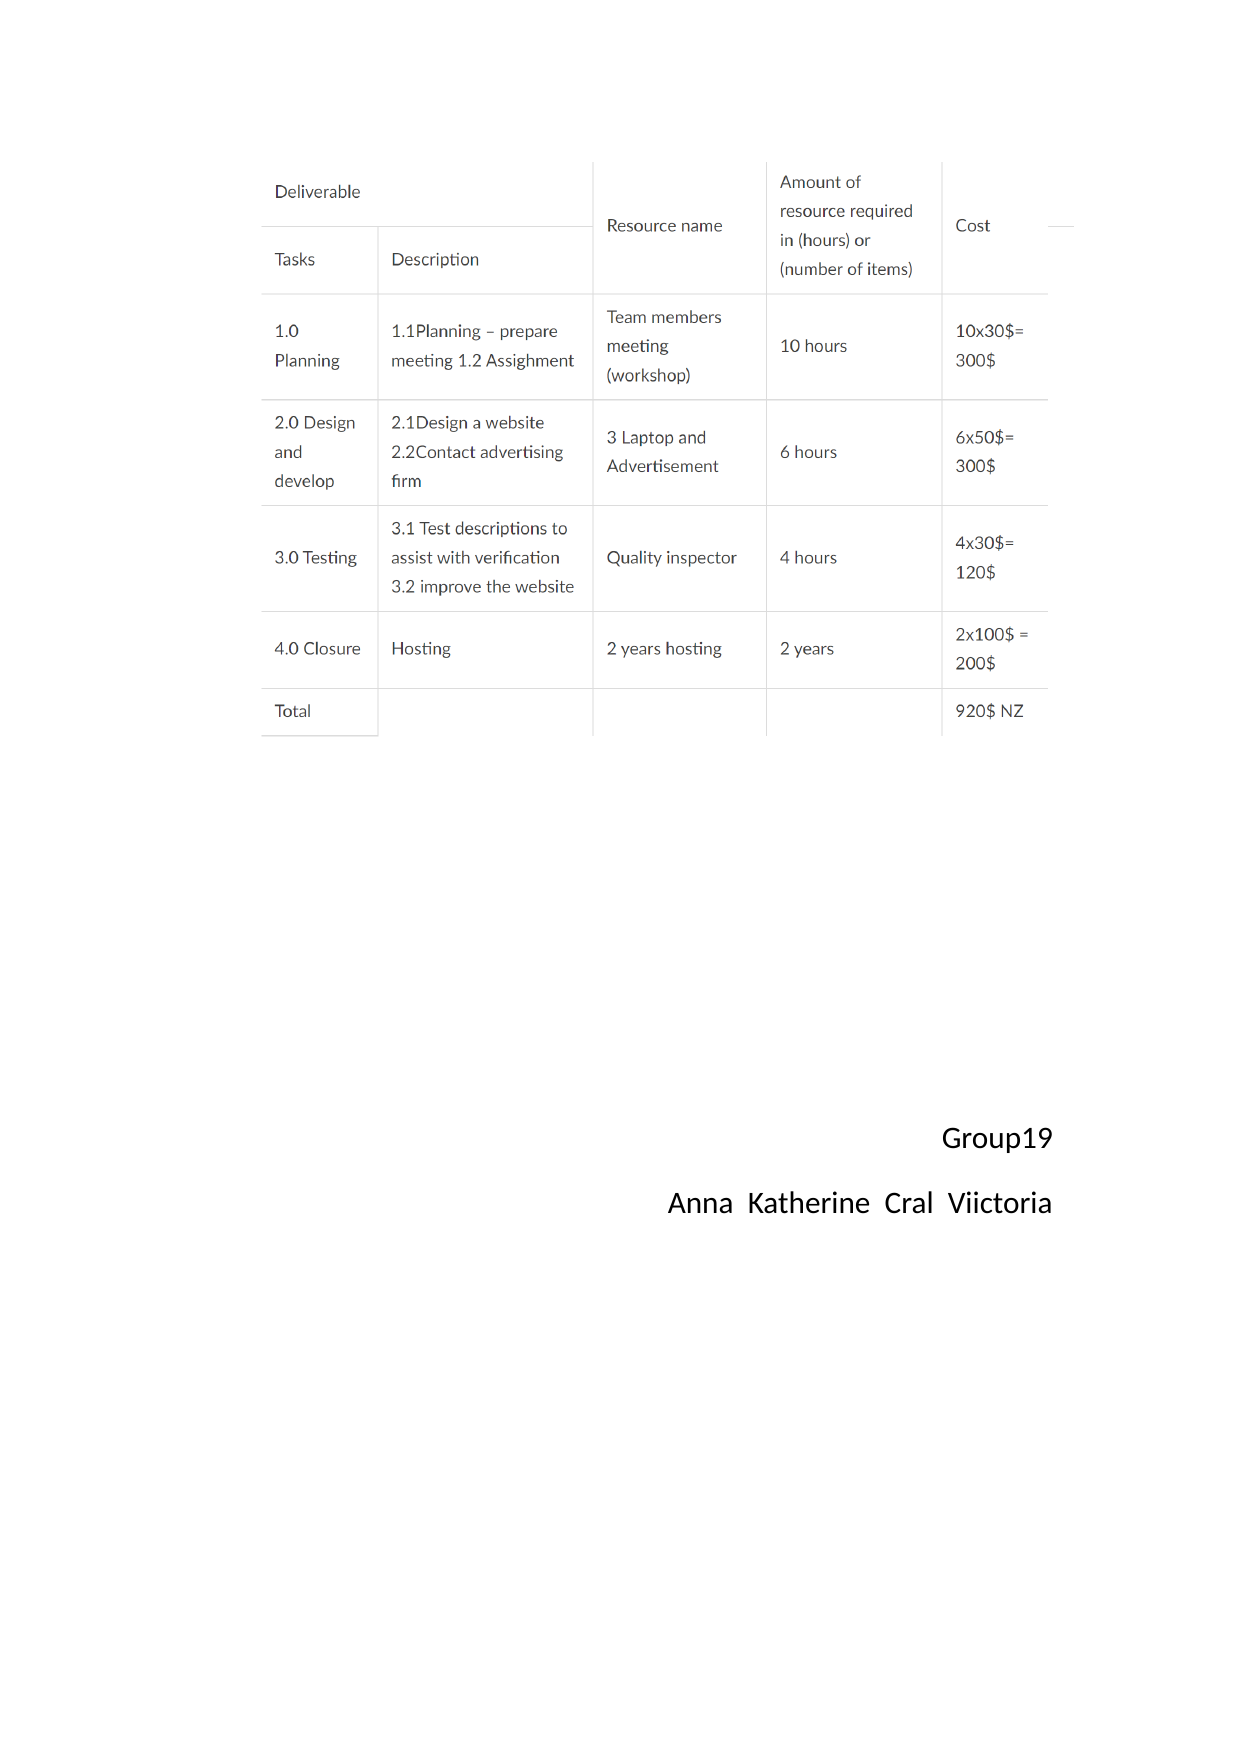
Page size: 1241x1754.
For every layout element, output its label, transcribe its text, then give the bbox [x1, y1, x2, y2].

text Group19 [187, 1104, 1053, 1169]
text Anna Katherine Cral Viictoria [187, 1169, 1053, 1234]
picture [231, 162, 1094, 749]
